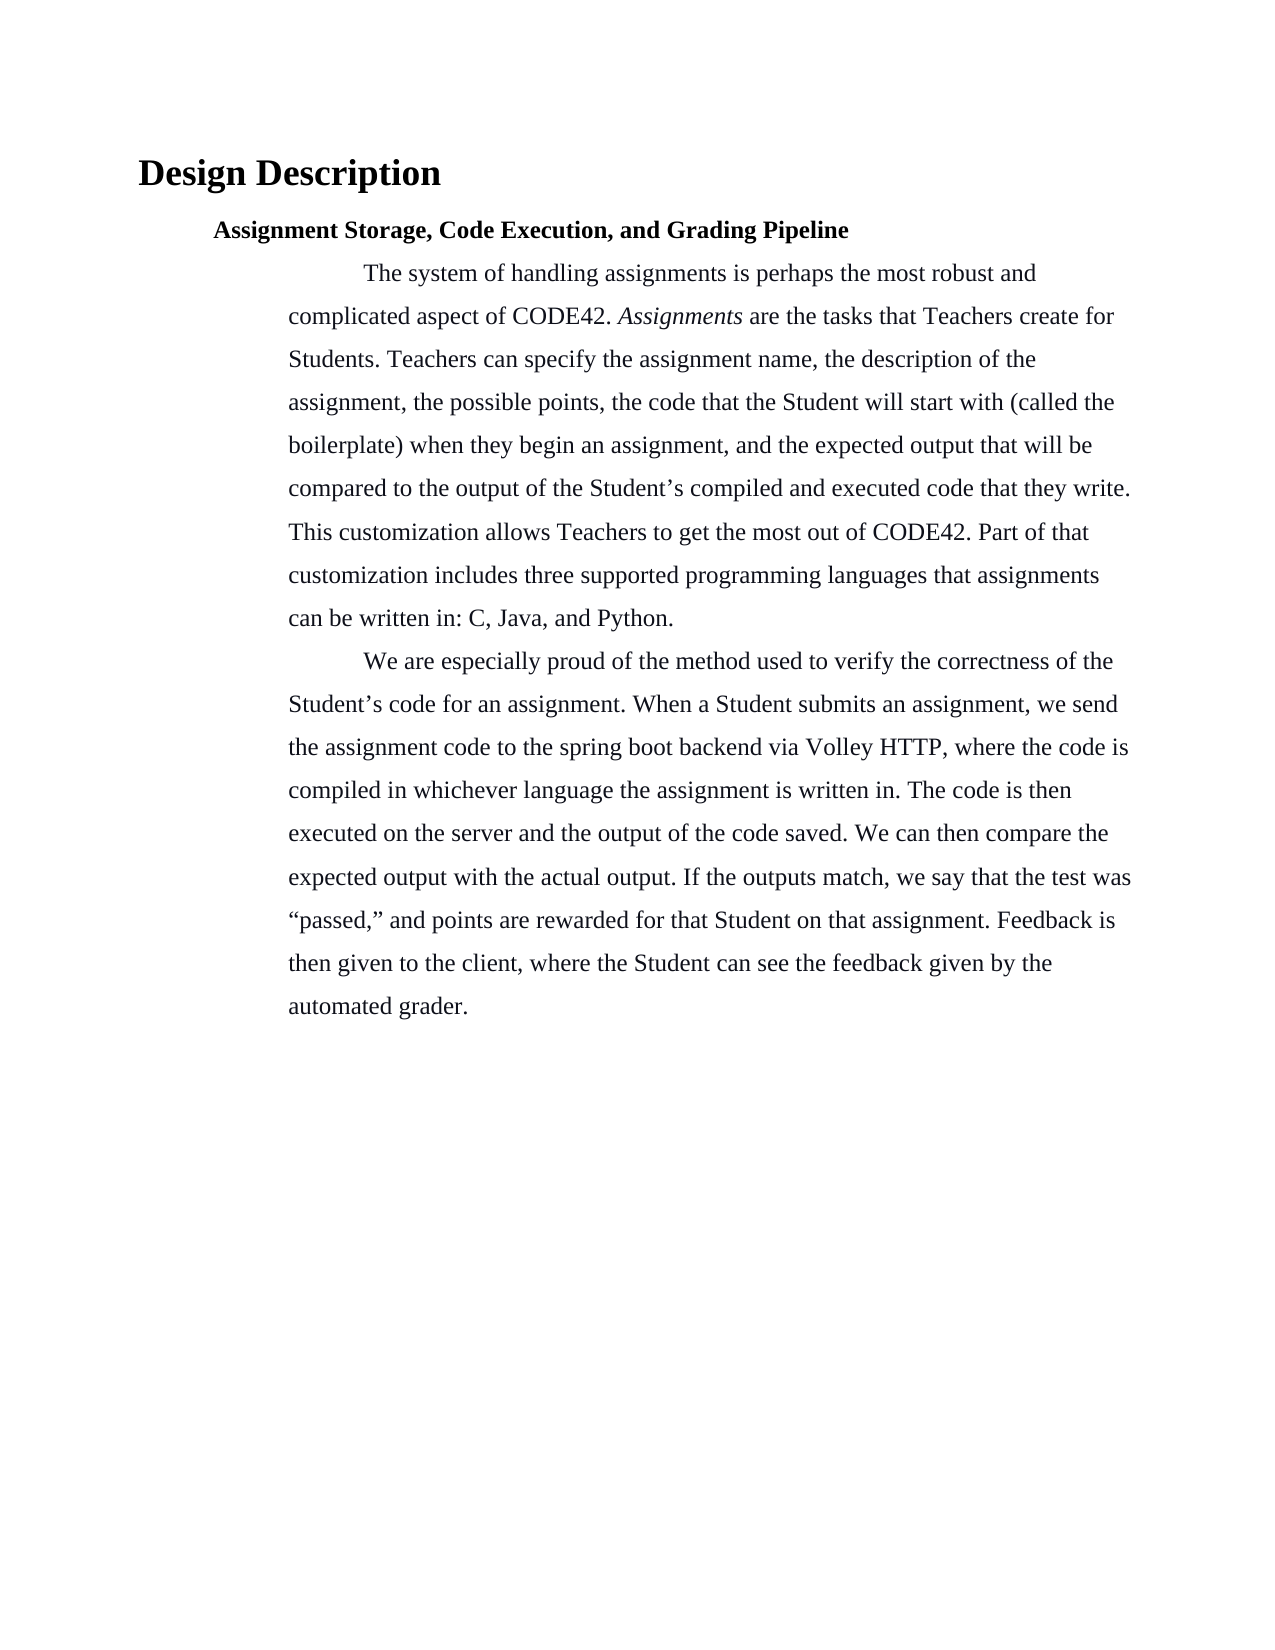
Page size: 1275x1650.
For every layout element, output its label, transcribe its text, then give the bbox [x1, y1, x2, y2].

text The system of handling assignments is perhaps the most robust and complicated aspect of CODE42. Assignments are the tasks that Teachers create for Students. Teachers can specify the assignment name, the description of the assignment, the possible points, the code that the Student will start with (called the boilerplate) when they begin an assignment, and the expected output that will be compared to the output of the Student’s compiled and executed code that they write. This customization allows Teachers to get the most out of CODE42. Part of that customization includes three supported programming languages that assignments can be written in: C, Java, and Python. [288, 258, 1137, 632]
text Assignment Storage, Code Execution, and Grading Pipeline [213, 215, 1137, 243]
text Design Description [138, 150, 1137, 193]
text We are especially proud of the method used to verify the correctness of the Student’s code for an assignment. When a Student submits an assignment, we send the assignment code to the spring boot backend via Volley HTTP, where the code is compiled in whichever language the assignment is written in. The code is then executed on the server and the output of the code saved. We can then compare the expected output with the actual output. If the outputs match, we say that the test was “passed,” and points are rewarded for that Student on that assignment. Feedback is then given to the client, where the Student can see the feedback given by the automated grader. [288, 646, 1137, 1020]
